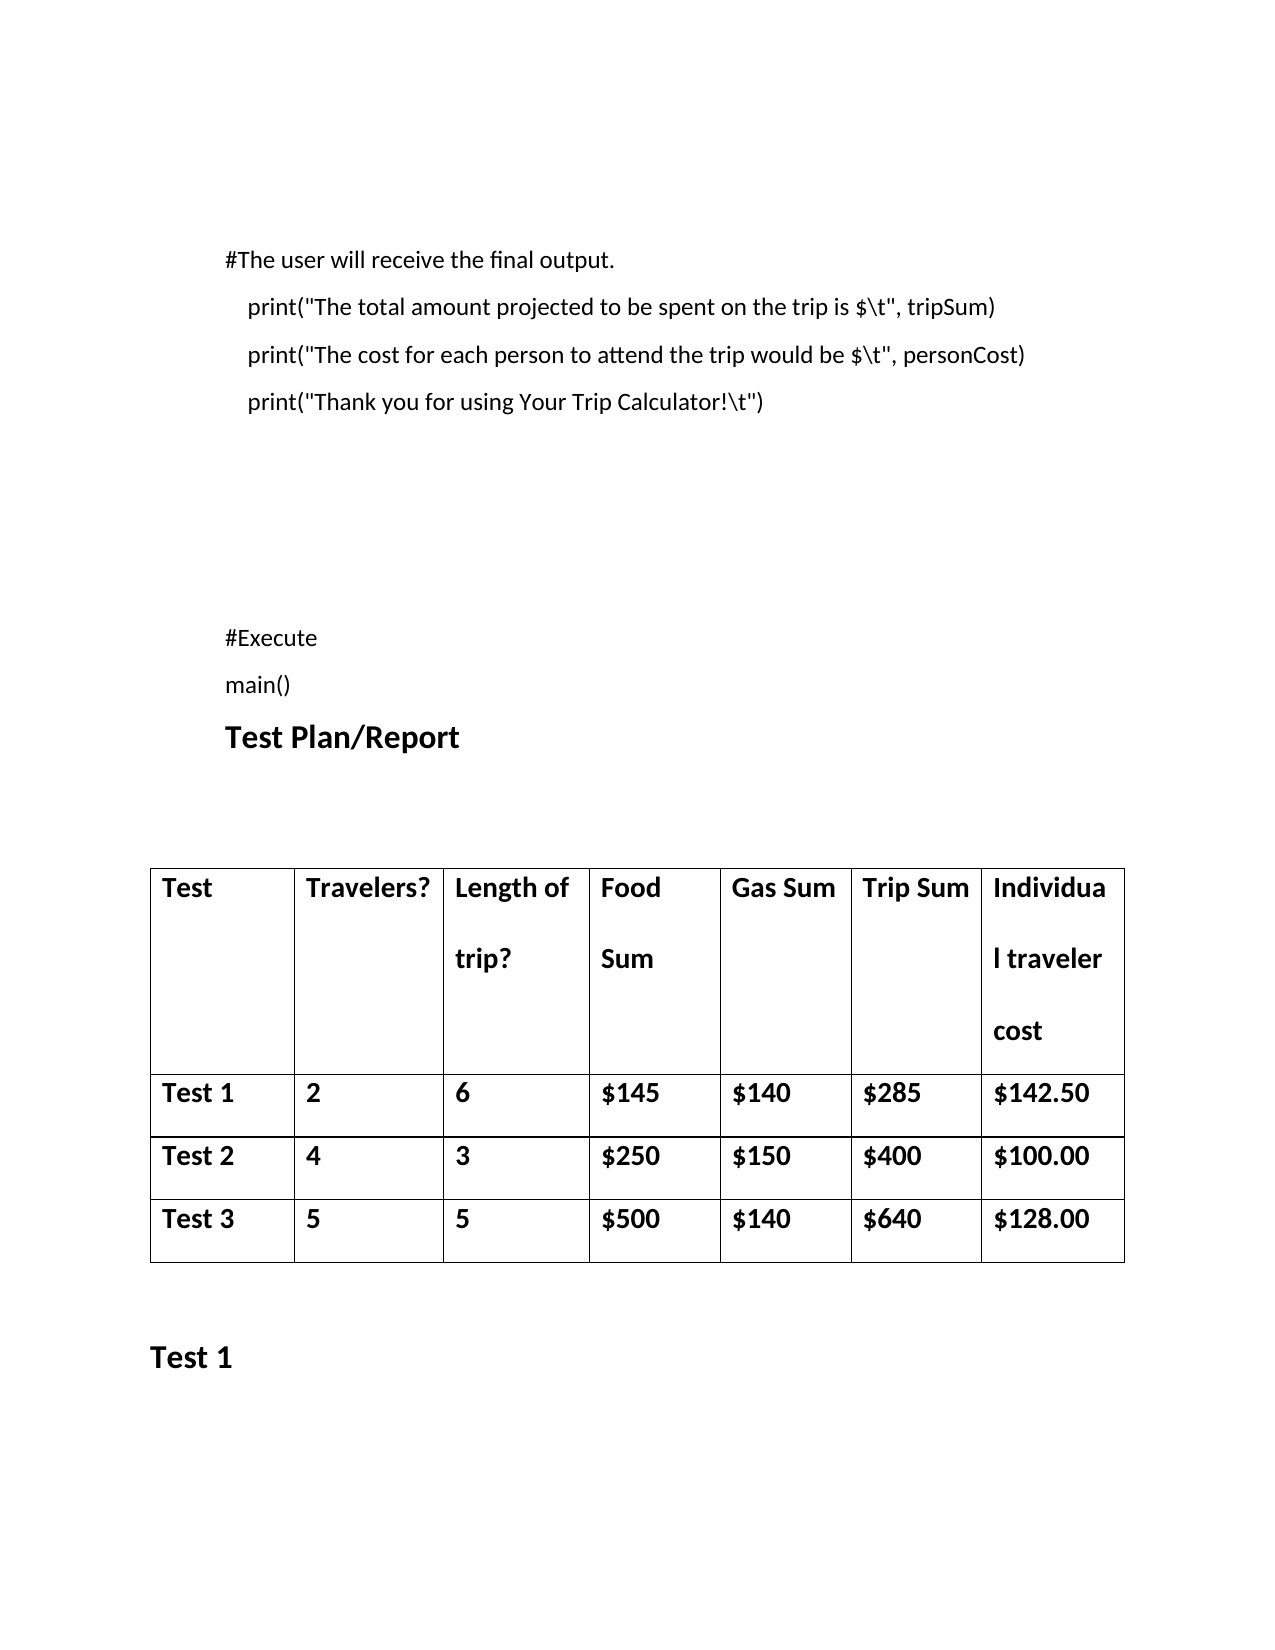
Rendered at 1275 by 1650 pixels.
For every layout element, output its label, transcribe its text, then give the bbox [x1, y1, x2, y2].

table_cell 6 [444, 1075, 589, 1136]
table_cell 2 [295, 1075, 443, 1136]
text #The user will receive the final output. [225, 244, 1125, 275]
table_cell $100.00 [982, 1138, 1124, 1199]
table_header Gas Sum [721, 869, 851, 1073]
table_cell $140 [721, 1075, 851, 1136]
text print("The total amount projected to be spent on the trip is $\t", tripSum) [225, 292, 1125, 322]
table_cell $500 [590, 1200, 720, 1262]
text main() [225, 669, 1125, 699]
text Test Plan/Report [225, 716, 1125, 757]
table_cell 4 [295, 1138, 443, 1199]
table_cell $140 [721, 1200, 851, 1262]
table_header Trip Sum [852, 869, 981, 1073]
table_header Food Sum [590, 869, 720, 1073]
table_header Length of trip? [444, 869, 589, 1073]
table_header Test [151, 869, 294, 1073]
table_cell $145 [590, 1075, 720, 1136]
table_cell $128.00 [982, 1200, 1124, 1262]
table_cell $400 [852, 1138, 981, 1199]
table_header Individual traveler cost [982, 869, 1124, 1073]
table_cell 5 [444, 1200, 589, 1262]
table_cell Test 2 [151, 1138, 294, 1199]
text print("The cost for each person to attend the trip would be $\t", personCost) [225, 339, 1125, 369]
table_cell $640 [852, 1200, 981, 1262]
table_cell Test 3 [151, 1200, 294, 1262]
table_cell $285 [852, 1075, 981, 1136]
text Test 1 [150, 1336, 1125, 1377]
table_cell $142.50 [982, 1075, 1124, 1136]
table_header Travelers? [295, 869, 443, 1073]
table_cell 5 [295, 1200, 443, 1262]
text #Execute [225, 622, 1125, 652]
table_cell $250 [590, 1138, 720, 1199]
text print("Thank you for using Your Trip Calculator!\t") [225, 386, 1125, 416]
table_cell Test 1 [151, 1075, 294, 1136]
table_cell $150 [721, 1138, 851, 1199]
table_cell 3 [444, 1138, 589, 1199]
